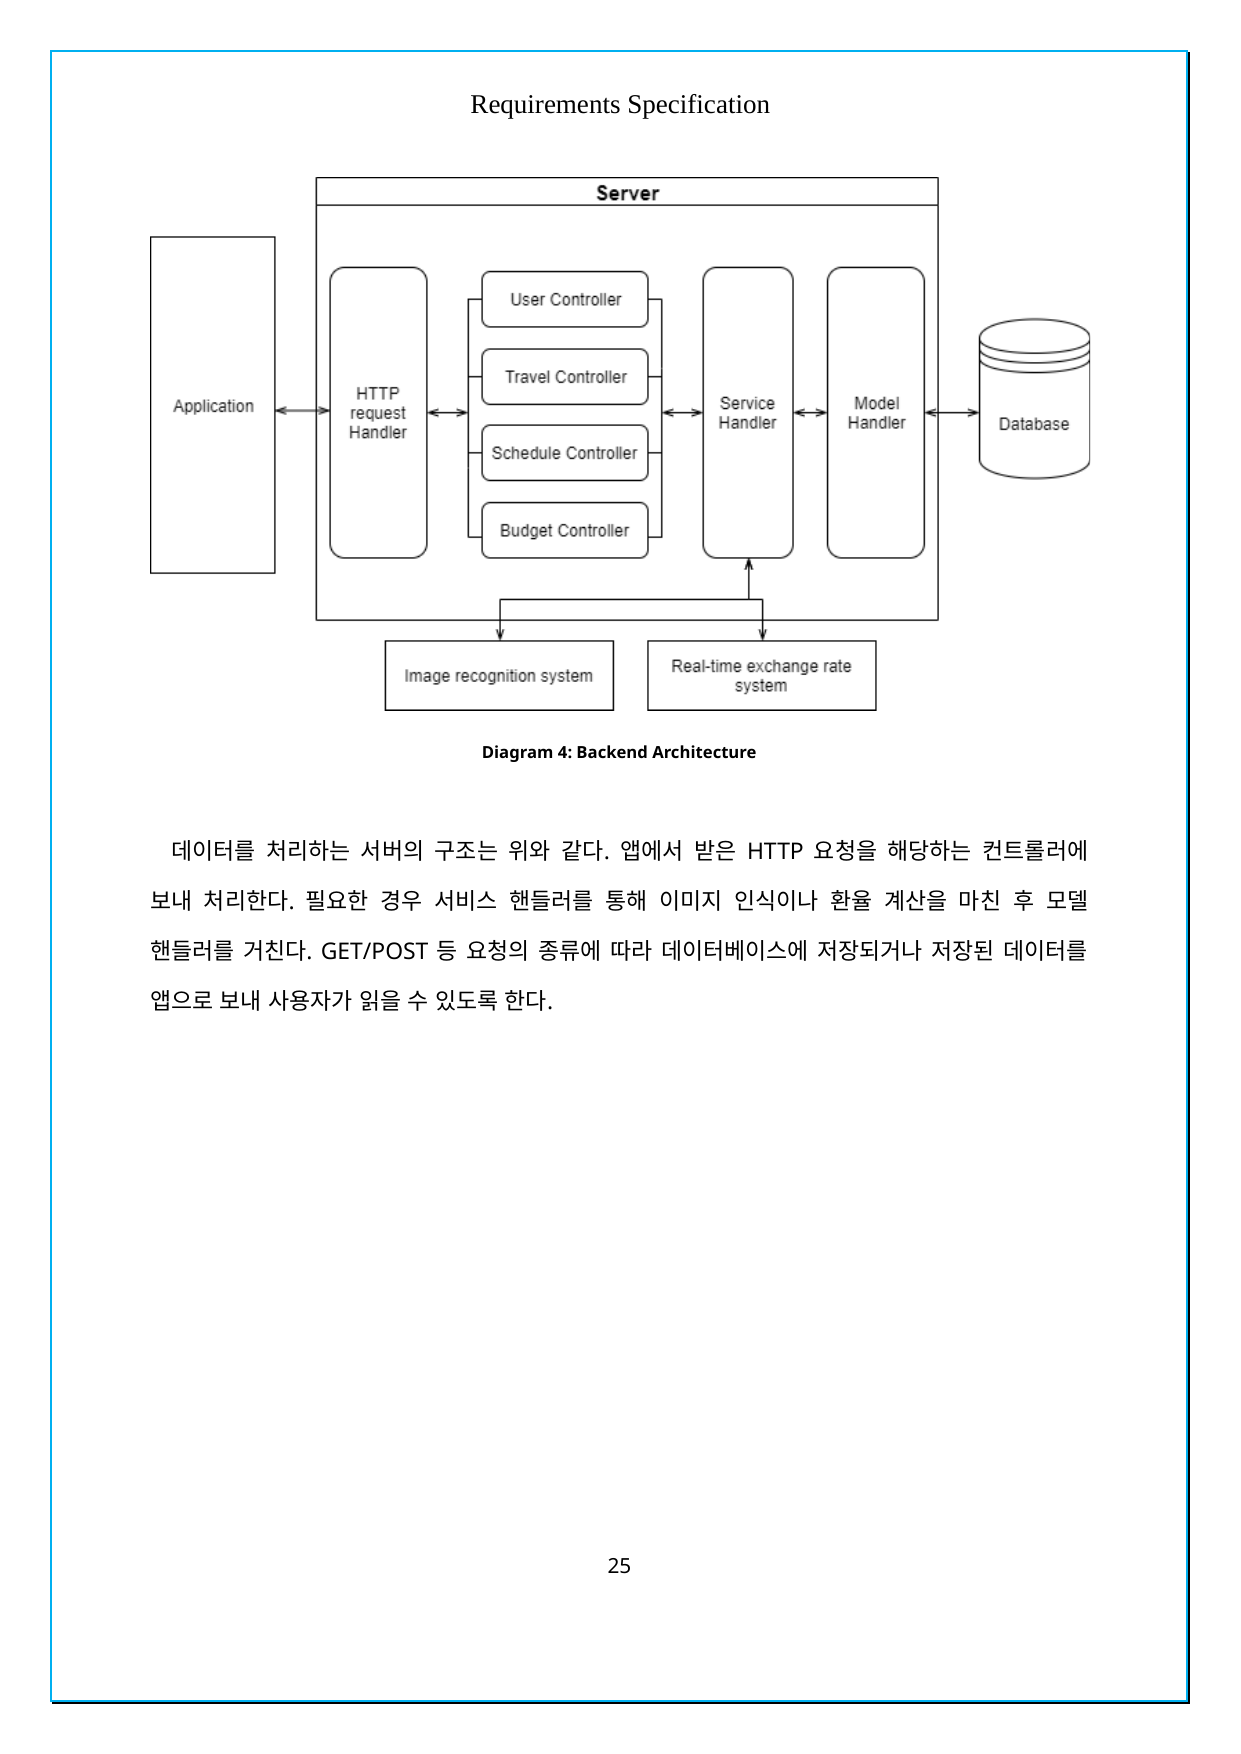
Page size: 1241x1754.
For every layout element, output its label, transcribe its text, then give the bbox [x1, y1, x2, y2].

text Diagram 4: Backend Architecture [150, 741, 1088, 764]
picture [150, 177, 1091, 711]
text 데이터를 처리하는 서버의 구조는 위와 같다. 앱에서 받은 HTTP 요청을 해당하는 컨트롤러에 보내 처리한다. 필요한 경우 서비스 핸들러를 통해 이미지 인식이나 환율 계산을 마친 후 모델 핸들러를 거친다. GET/POST 등 요청의 종류에 따라 데이터베이스에 저장되거나 저장된 데이터를 앱으로 보내 사용자가 읽을 수 있도록 한다. [150, 833, 1088, 1016]
